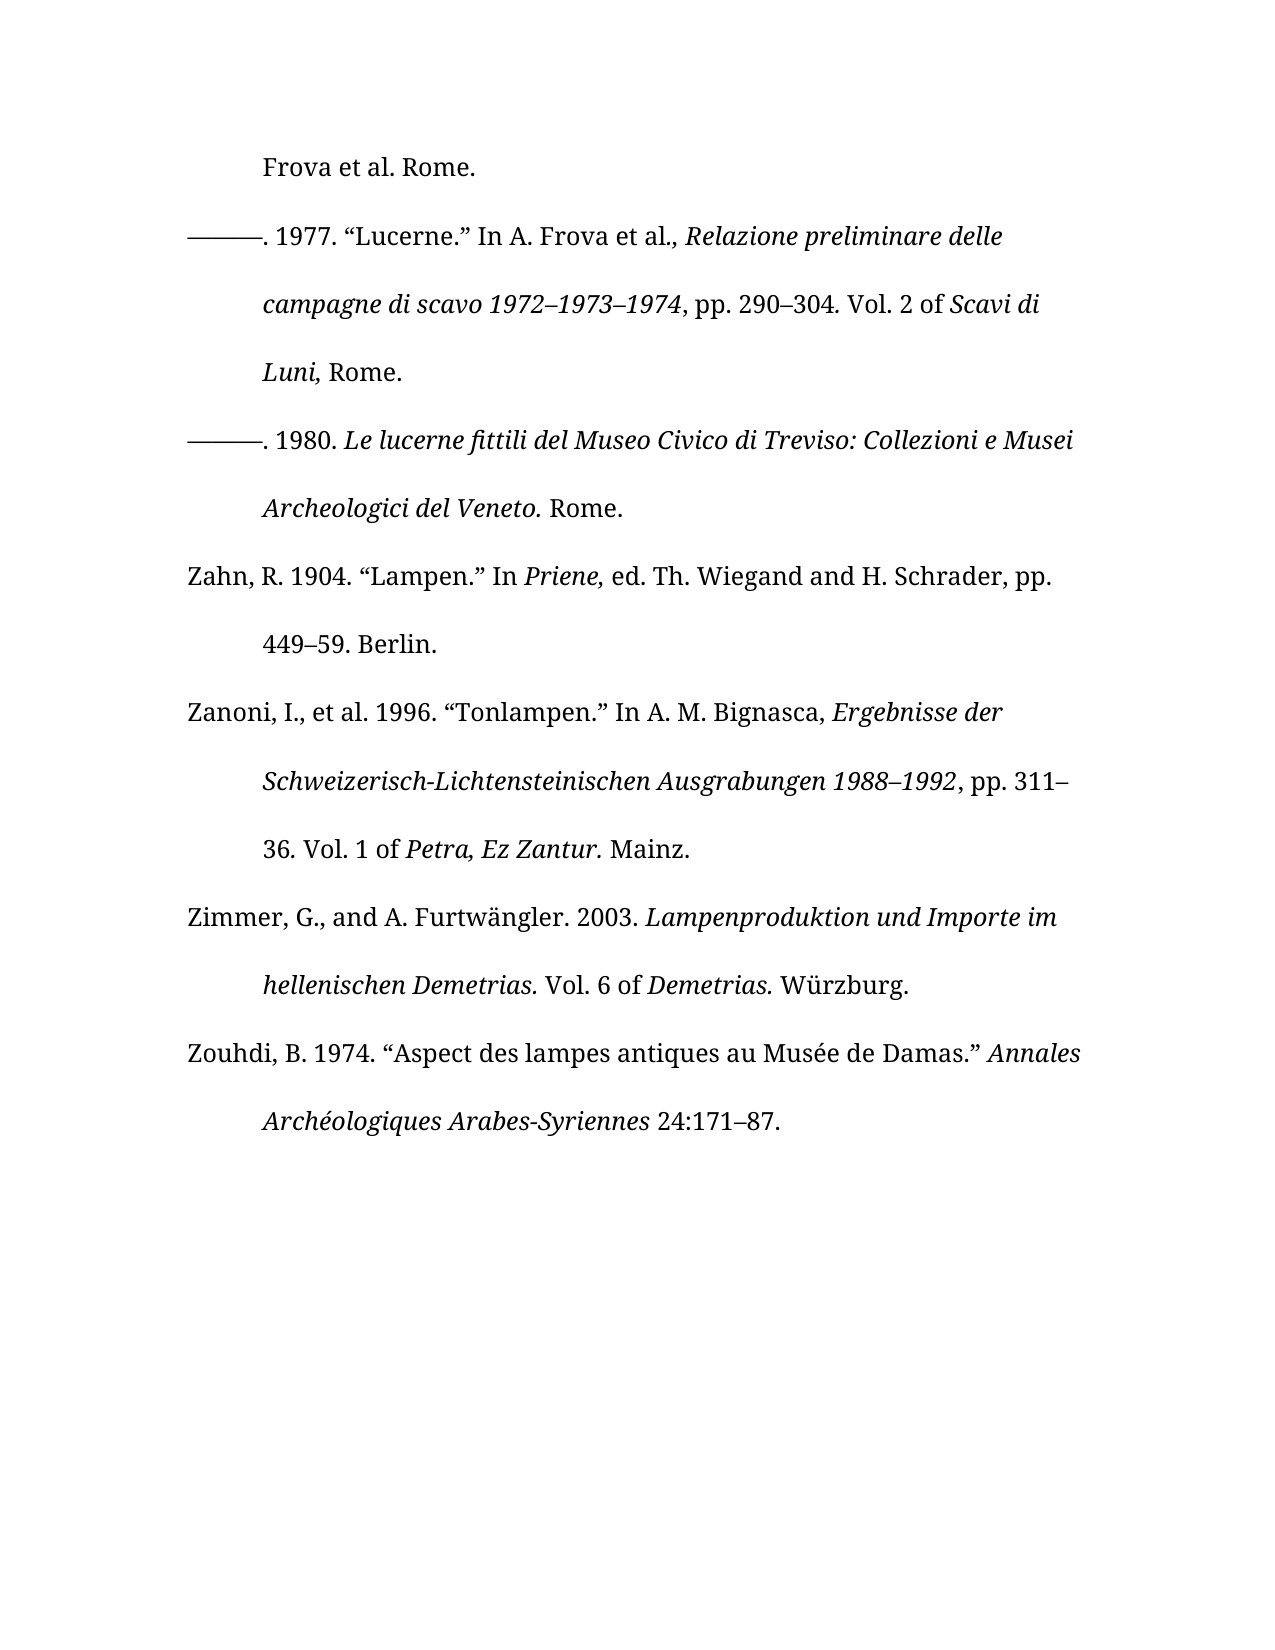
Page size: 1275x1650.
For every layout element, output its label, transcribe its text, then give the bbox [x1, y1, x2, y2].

text Zouhdi, B. 1974. “Aspect des lampes antiques au Musée de Damas.” Annales Archéologiques Arabes-Syriennes 24:171–87. [187, 1036, 1087, 1138]
text Zahn, R. 1904. “Lampen.” In Priene, ed. Th. Wiegand and H. Schrader, pp. 449–59. Berlin. [187, 559, 1087, 661]
text ———. 1980. Le lucerne fittili del Museo Civico di Treviso: Collezioni e Musei Archeologici del Veneto. Rome. [187, 422, 1087, 525]
text Zanoni, I., et al. 1996. “Tonlampen.” In A. M. Bignasca, Ergebnisse der Schweizerisch-Lichtensteinischen Ausgrabungen 1988–1992, pp. 311–36. Vol. 1 of Petra, Ez Zantur. Mainz. [187, 695, 1087, 865]
text Zimmer, G., and A. Furtwängler. 2003. Lampenproduktion und Importe im hellenischen Demetrias. Vol. 6 of Demetrias. Würzburg. [187, 899, 1087, 1002]
text ———. 1977. “Lucerne.” In A. Frova et al., Relazione preliminare delle campagne di scavo 1972–1973–1974, pp. 290–304. Vol. 2 of Scavi di Luni, Rome. [187, 218, 1087, 388]
